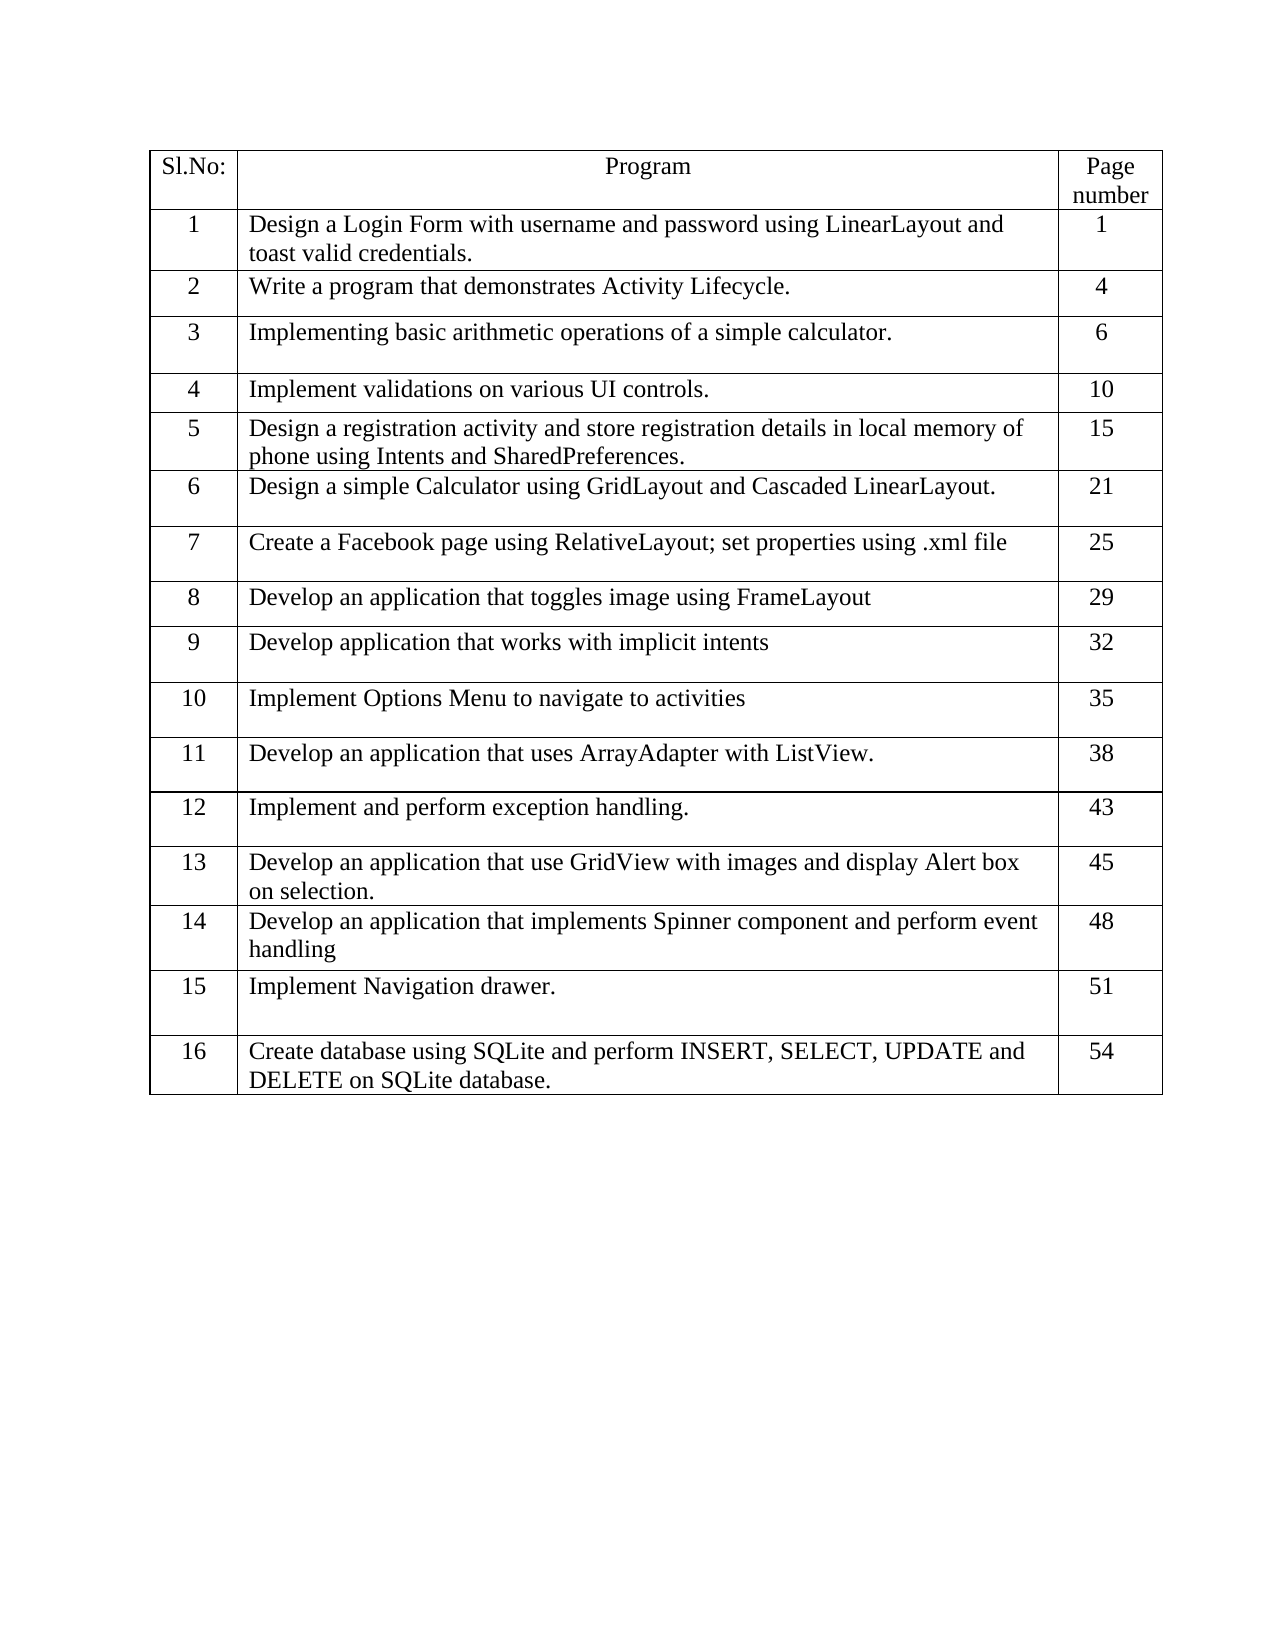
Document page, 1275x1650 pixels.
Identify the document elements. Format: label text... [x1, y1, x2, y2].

table_cell 4 [151, 374, 237, 412]
table_cell 1 [151, 210, 237, 270]
table_cell 10 [1059, 374, 1162, 412]
table_cell Develop application that works with implicit intents [238, 627, 1058, 682]
table_cell 13 [151, 847, 237, 905]
table_cell 10 [151, 683, 237, 737]
table_cell 29 [1059, 582, 1162, 626]
table_header Sl.No: [151, 151, 237, 208]
table_cell 38 [1059, 738, 1162, 791]
table_cell Develop an application that toggles image using FrameLayout [238, 582, 1058, 626]
table_cell Implement Options Menu to navigate to activities [238, 683, 1058, 737]
table_cell 6 [151, 471, 237, 526]
table_cell 8 [151, 582, 237, 626]
table_cell 9 [151, 627, 237, 682]
table_cell 2 [151, 271, 237, 316]
table_cell 25 [1059, 527, 1162, 581]
table_cell 32 [1059, 627, 1162, 682]
table_cell Create a Facebook page using RelativeLayout; set properties using .xml file [238, 527, 1058, 581]
table_header Page number [1059, 151, 1162, 208]
table_cell 51 [1059, 971, 1162, 1035]
table_cell 21 [1059, 471, 1162, 526]
table_cell Develop an application that use GridView with images and display Alert box on selection. [238, 847, 1058, 905]
table_cell 1 [1059, 210, 1162, 270]
table_cell Implement Navigation drawer. [238, 971, 1058, 1035]
table_cell Implementing basic arithmetic operations of a simple calculator. [238, 317, 1058, 373]
table_cell 48 [1059, 906, 1162, 970]
table_cell Create database using SQLite and perform INSERT, SELECT, UPDATE and DELETE on SQLite database. [238, 1036, 1058, 1093]
table_cell Design a simple Calculator using GridLayout and Cascaded LinearLayout. [238, 471, 1058, 526]
table_header Program [238, 151, 1058, 208]
table_cell 45 [1059, 847, 1162, 905]
table_cell 4 [1059, 271, 1162, 316]
table_cell 14 [151, 906, 237, 970]
table_cell 3 [151, 317, 237, 373]
table_cell Implement and perform exception handling. [238, 793, 1058, 846]
table_cell Develop an application that uses ArrayAdapter with ListView. [238, 738, 1058, 791]
table_cell 15 [151, 971, 237, 1035]
table_cell 11 [151, 738, 237, 791]
table_cell 5 [151, 413, 237, 470]
table_cell 43 [1059, 793, 1162, 846]
table_cell 16 [151, 1036, 237, 1093]
table_cell Design a Login Form with username and password using LinearLayout and toast valid credentials. [238, 210, 1058, 270]
table_cell 7 [151, 527, 237, 581]
table_cell 54 [1059, 1036, 1162, 1093]
table_cell Write a program that demonstrates Activity Lifecycle. [238, 271, 1058, 316]
table_cell 35 [1059, 683, 1162, 737]
table_cell Develop an application that implements Spinner component and perform event handling [238, 906, 1058, 970]
table_cell 6 [1059, 317, 1162, 373]
table_cell Design a registration activity and store registration details in local memory of phone using Intents and SharedPreferences. [238, 413, 1058, 470]
table_cell Implement validations on various UI controls. [238, 374, 1058, 412]
table_cell 12 [151, 793, 237, 846]
table_cell 15 [1059, 413, 1162, 470]
